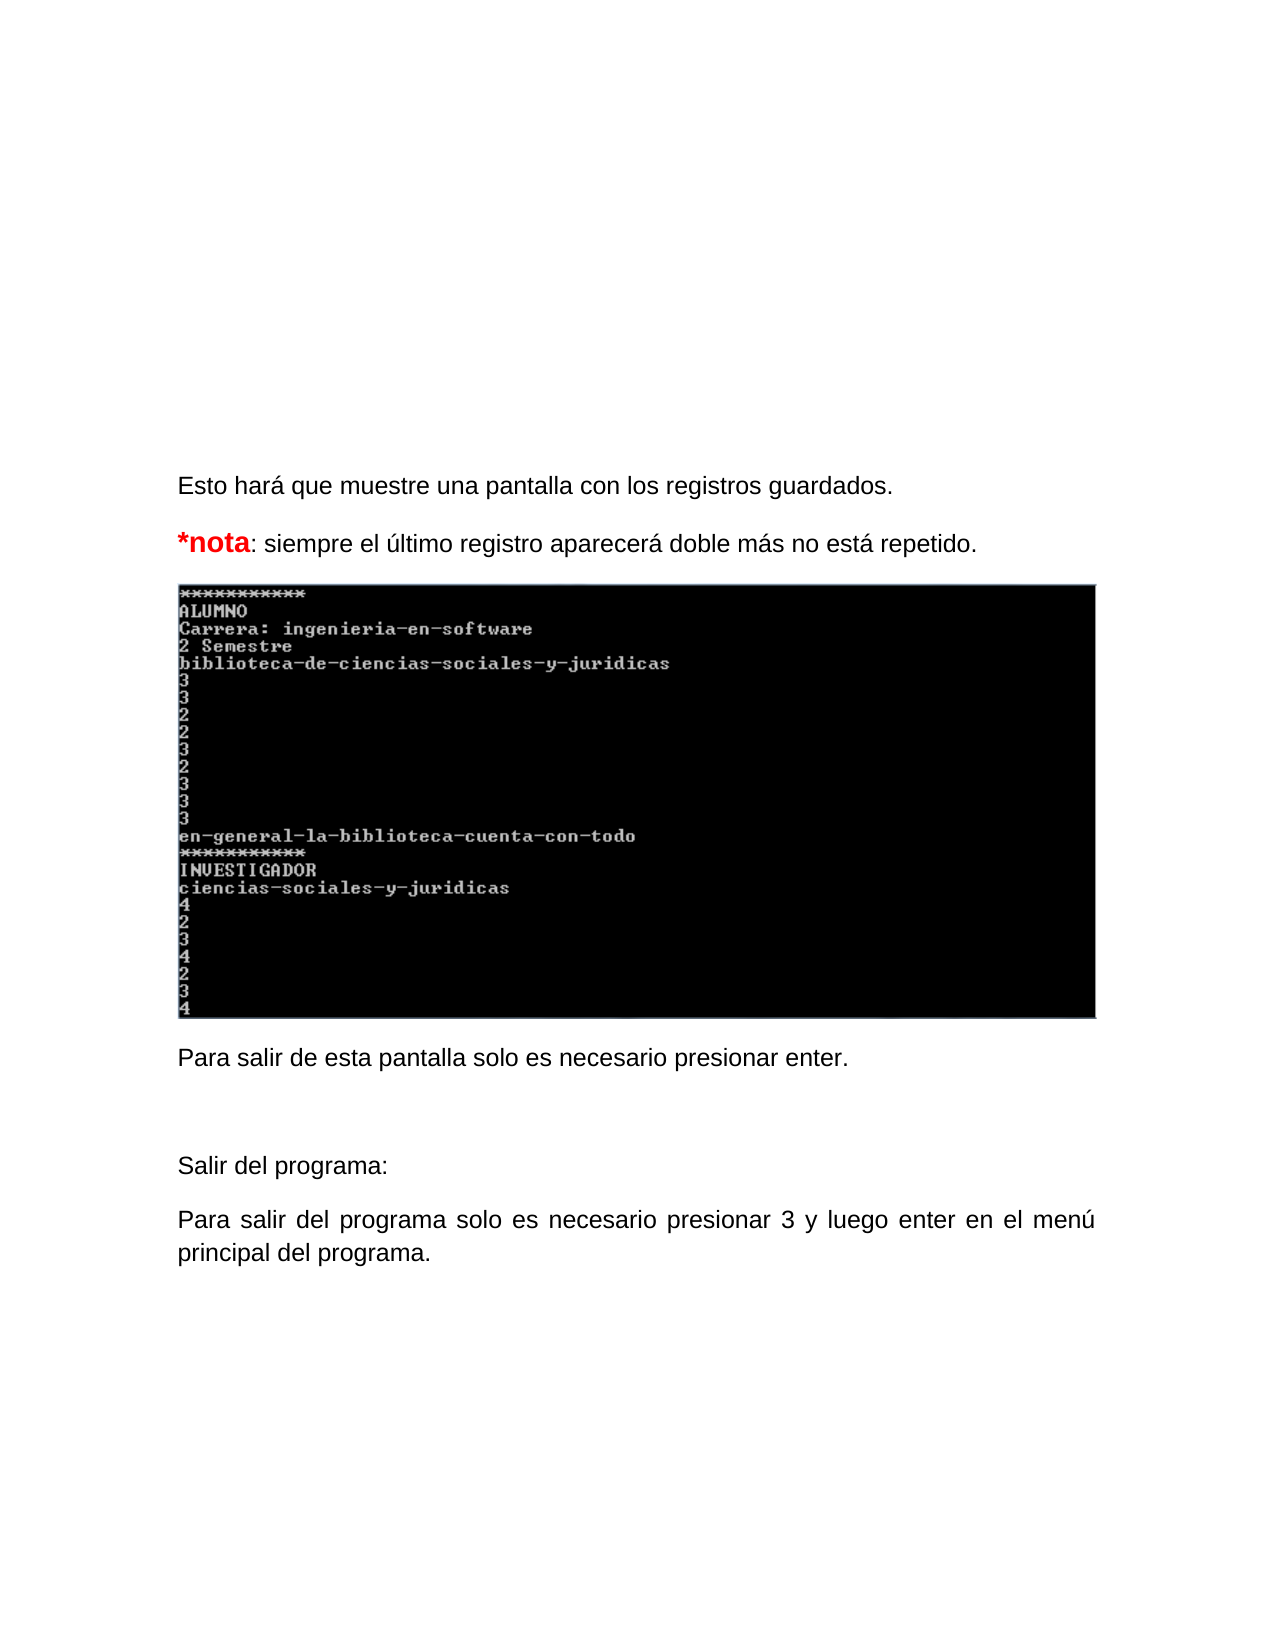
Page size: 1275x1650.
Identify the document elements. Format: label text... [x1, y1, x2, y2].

picture [177, 583, 1097, 1019]
text Salir del programa: [177, 1151, 1098, 1180]
text Esto hará que muestre una pantalla con los registros guardados. [177, 471, 1098, 499]
text Para salir del programa solo es necesario presionar 3 y luego enter en el menú principal del programa. [177, 1205, 1098, 1267]
text Para salir de esta pantalla solo es necesario presionar enter. [177, 1043, 1098, 1072]
text *nota: siempre el último registro aparecerá doble más no está repetido. [177, 524, 1098, 558]
